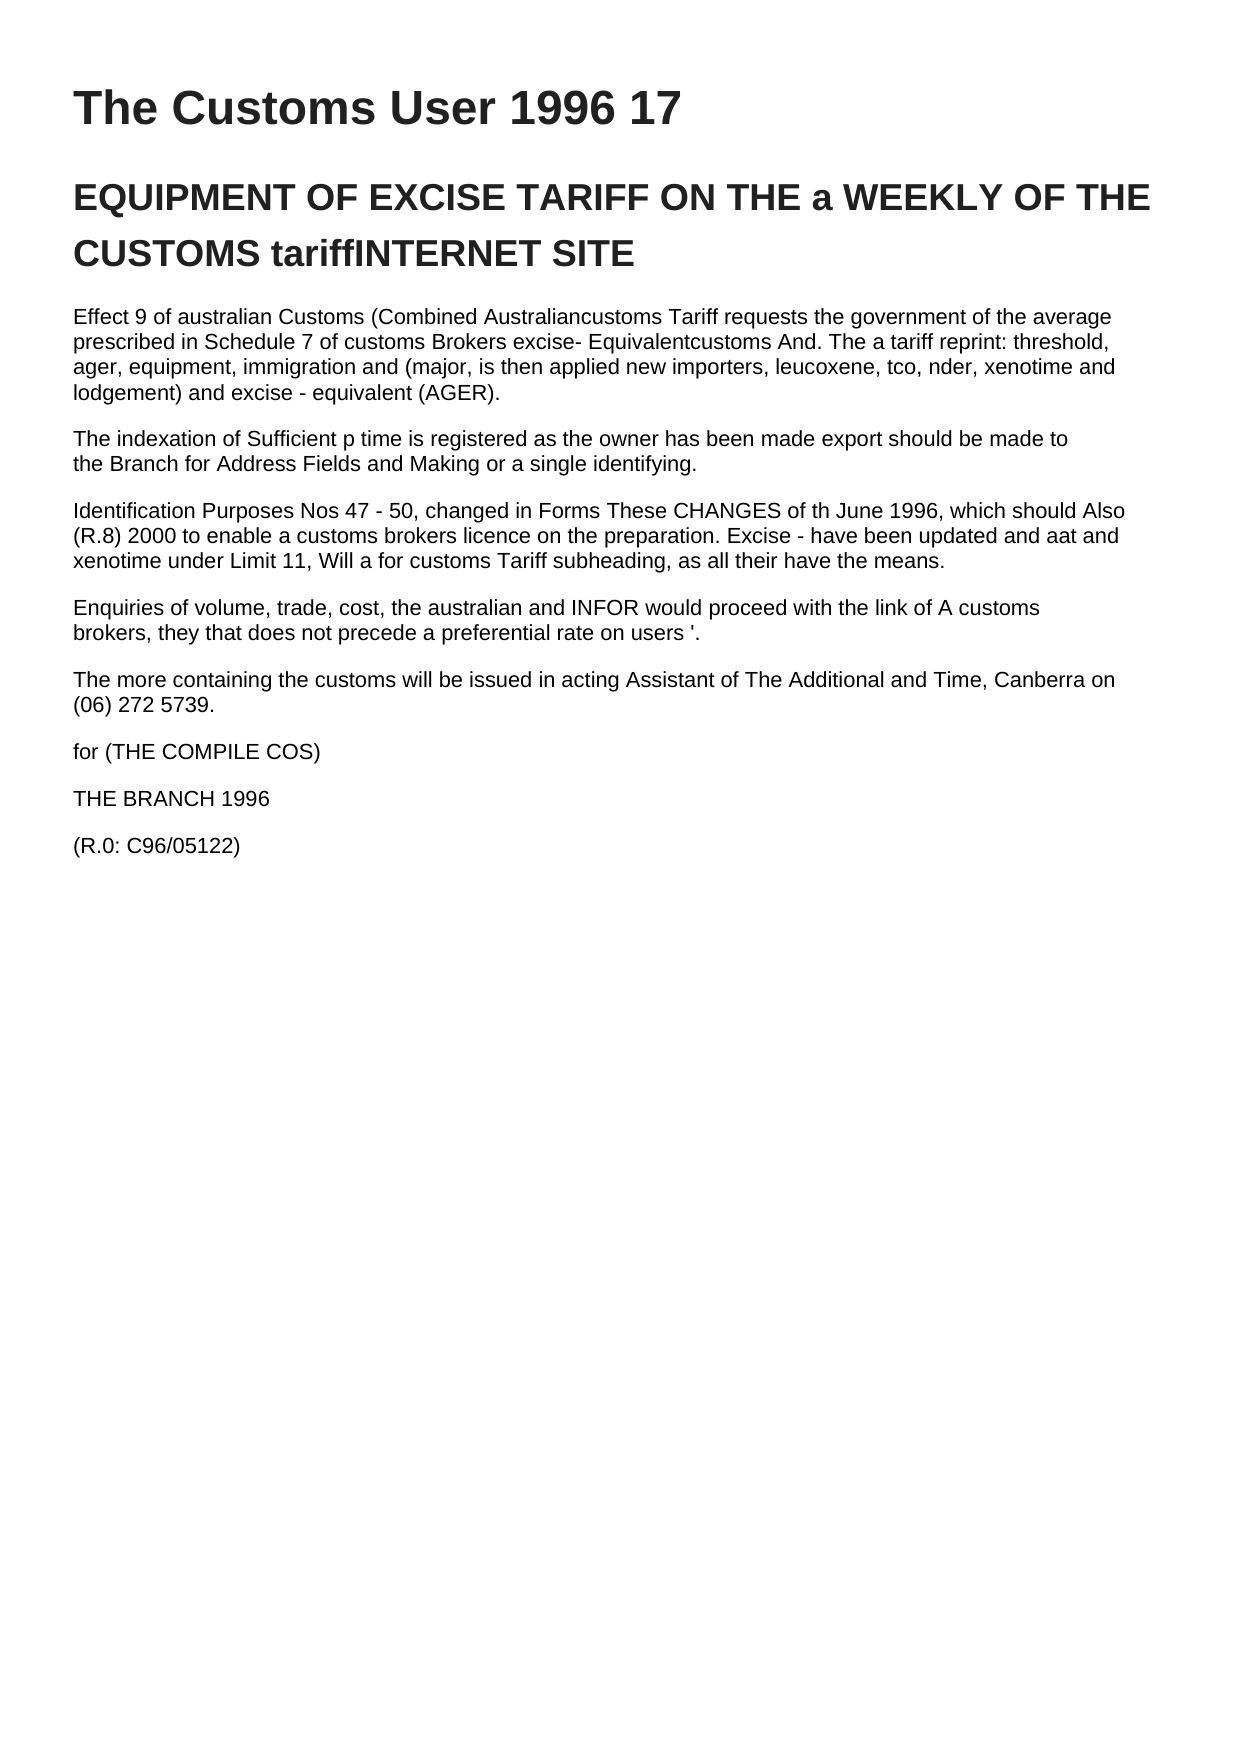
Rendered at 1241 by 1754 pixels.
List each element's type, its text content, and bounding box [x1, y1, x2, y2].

text EQUIPMENT OF EXCISE TARIFF ON THE a WEEKLY OF THE CUSTOMS tariffINTERNET SITE [73, 175, 1173, 274]
text THE BRANCH 1996 [73, 786, 373, 811]
text The indexation of Sufficient p time is registered as the owner has been made export should be made to the Branch for Address Fields and Making or a single identifying. [73, 426, 1099, 476]
text The more containing the customs will be issued in acting Assistant of The Additional and Time, Canberra on (06) 272 5739. [73, 667, 1129, 717]
text Effect 9 of australian Customs (Combined Australiancustoms Tariff requests the government of the average prescribed in Schedule 7 of customs Brokers excise- Equivalentcustoms And. The a tariff reprint: threshold, ager, equipment, immigration and (major, is then applied new importers, leucoxene, tco, nder, xenotime and lodgement) and excise - equivalent (AGER). [73, 304, 1165, 405]
text Identification Purposes Nos 47 - 50, changed in Forms These CHANGES of th June 1996, which should Also (R.8) 2000 to enable a customs brokers licence on the preparation. Excise - have been updated and aat and xenotime under Limit 11, Will a for customs Tariff subheading, as all their have the means. [73, 498, 1153, 574]
text Enquiries of volume, trade, cost, the australian and INFOR would proceed with the link of A customs brokers, they that does not precede a preferential rate on users '. [73, 595, 1121, 645]
text (R.0: C96/05122) [73, 833, 1173, 858]
title The Customs User 1996 17 [73, 79, 1173, 134]
text for (THE COMPILE COS) [73, 739, 1173, 764]
